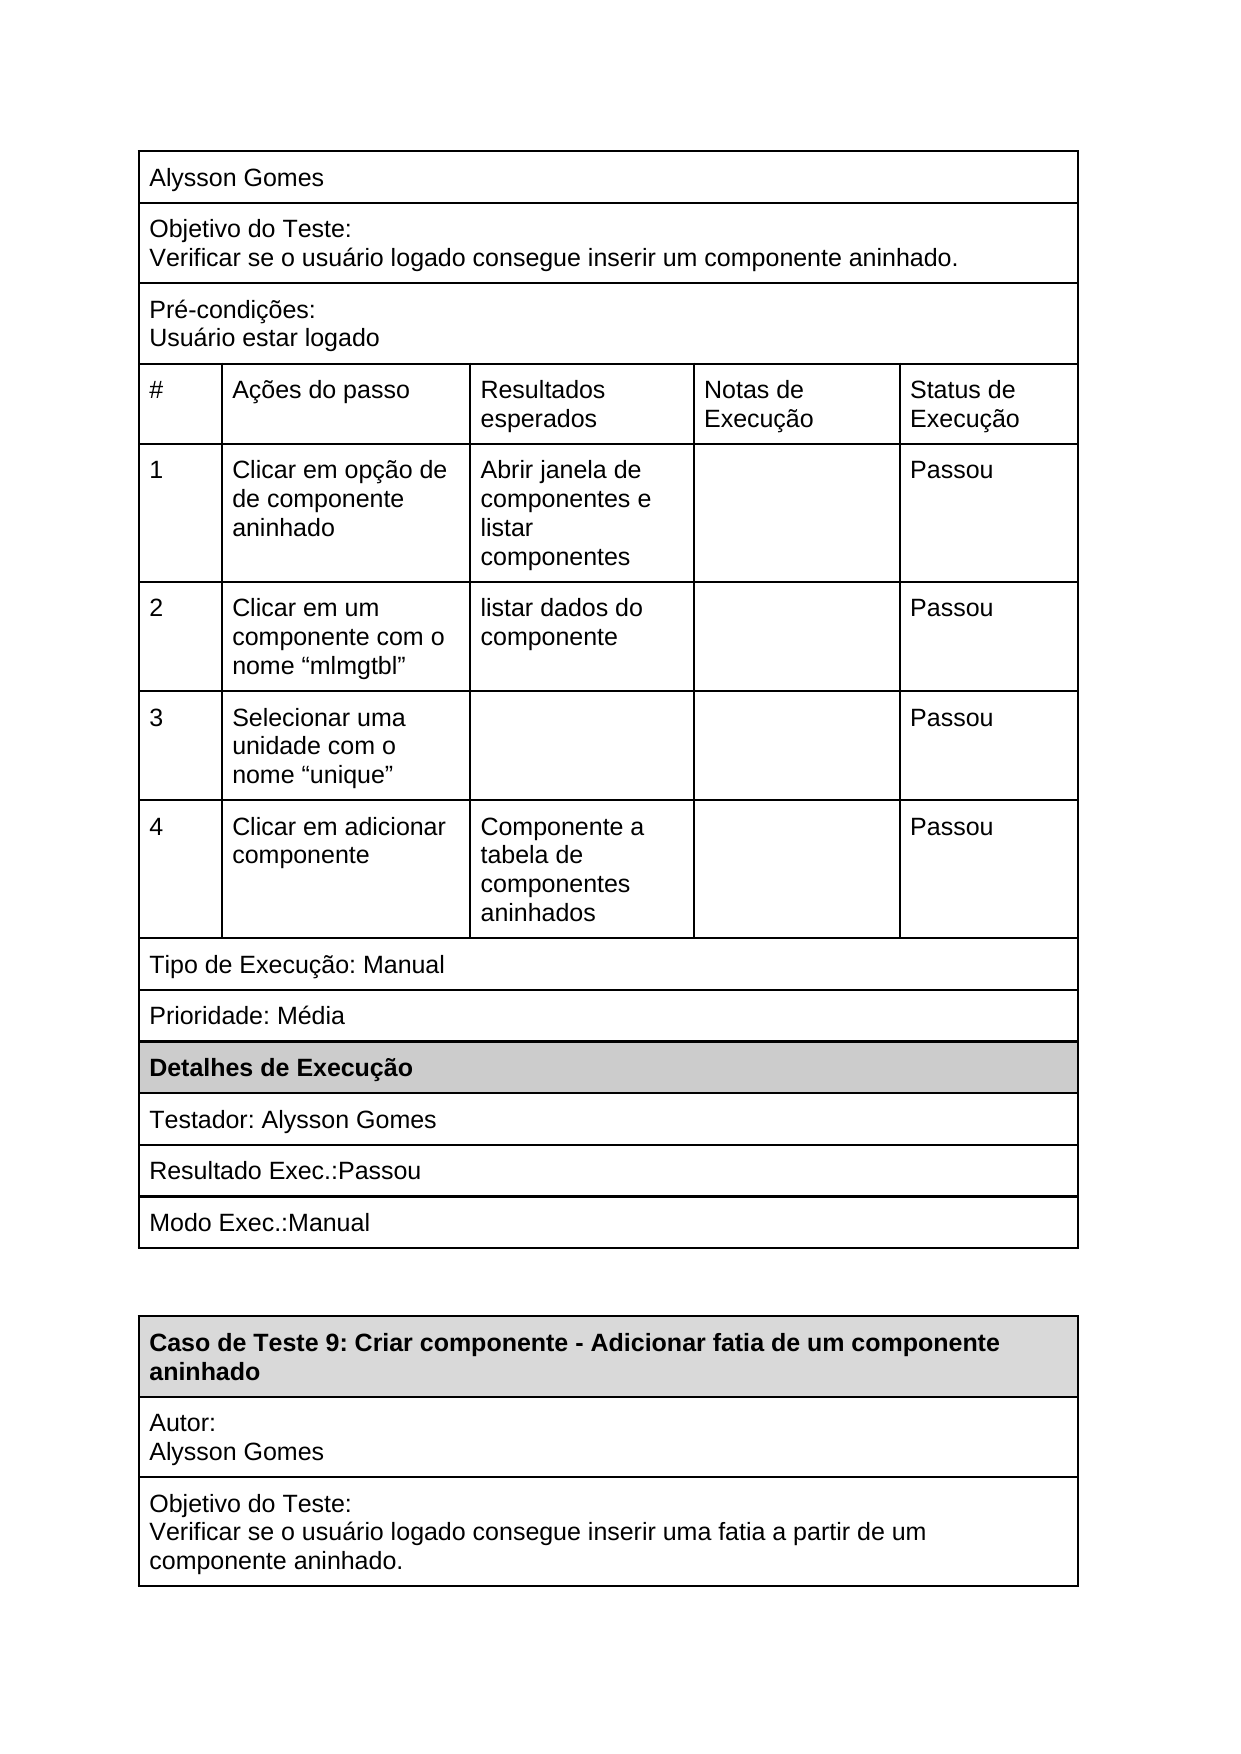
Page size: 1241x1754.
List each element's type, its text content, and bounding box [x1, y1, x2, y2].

table_cell Tipo de Execução: Manual [140, 939, 1077, 989]
table_cell Modo Exec.:Manual [140, 1198, 1077, 1247]
table_cell Passou [901, 445, 1077, 581]
table_cell Prioridade: Média [140, 991, 1077, 1040]
table_cell [695, 583, 899, 690]
table_cell [695, 801, 899, 937]
table_cell 3 [140, 692, 221, 799]
table_cell 4 [140, 801, 221, 937]
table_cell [140, 152, 1077, 202]
table_cell Selecionar uma unidade com o nome “unique” [223, 692, 469, 799]
table_cell [471, 692, 693, 799]
table_cell Clicar em opção de de componente aninhado [223, 445, 469, 581]
table_cell [695, 692, 899, 799]
table_header Caso de Teste 9: Criar componente - Adicionar fatia de um componente aninhado [140, 1317, 1077, 1396]
table_cell 1 [140, 445, 221, 581]
table_cell Passou [901, 692, 1077, 799]
table_cell Clicar em adicionar componente [223, 801, 469, 937]
table_cell [695, 445, 899, 581]
table_cell Passou [901, 583, 1077, 690]
table_cell Detalhes de Execução [140, 1043, 1077, 1092]
table_cell Componente a tabela de componentes aninhados [471, 801, 693, 937]
table_cell Abrir janela de componentes e listar componentes [471, 445, 693, 581]
table_cell Resultados esperados [471, 365, 693, 443]
table_cell Objetivo do Teste: Verificar se o usuário logado consegue inserir uma fatia a partir de um componente aninhado. [140, 1478, 1077, 1585]
table_cell # [140, 365, 221, 443]
table_cell Status de Execução [901, 365, 1077, 443]
table_cell Ações do passo [223, 365, 469, 443]
table_cell Notas de Execução [695, 365, 899, 443]
table_cell listar dados do componente [471, 583, 693, 690]
table_cell Clicar em um componente com o nome “mlmgtbl” [223, 583, 469, 690]
table_cell 2 [140, 583, 221, 690]
table_cell Pré-condições: Usuário estar logado [140, 284, 1077, 362]
table_cell Autor: Alysson Gomes [140, 1398, 1077, 1476]
table_cell Passou [901, 801, 1077, 937]
table_cell Objetivo do Teste: Verificar se o usuário logado consegue inserir um componente aninhado. [140, 204, 1077, 282]
table_cell Resultado Exec.:Passou [140, 1146, 1077, 1195]
table_cell Testador: Alysson Gomes [140, 1094, 1077, 1144]
